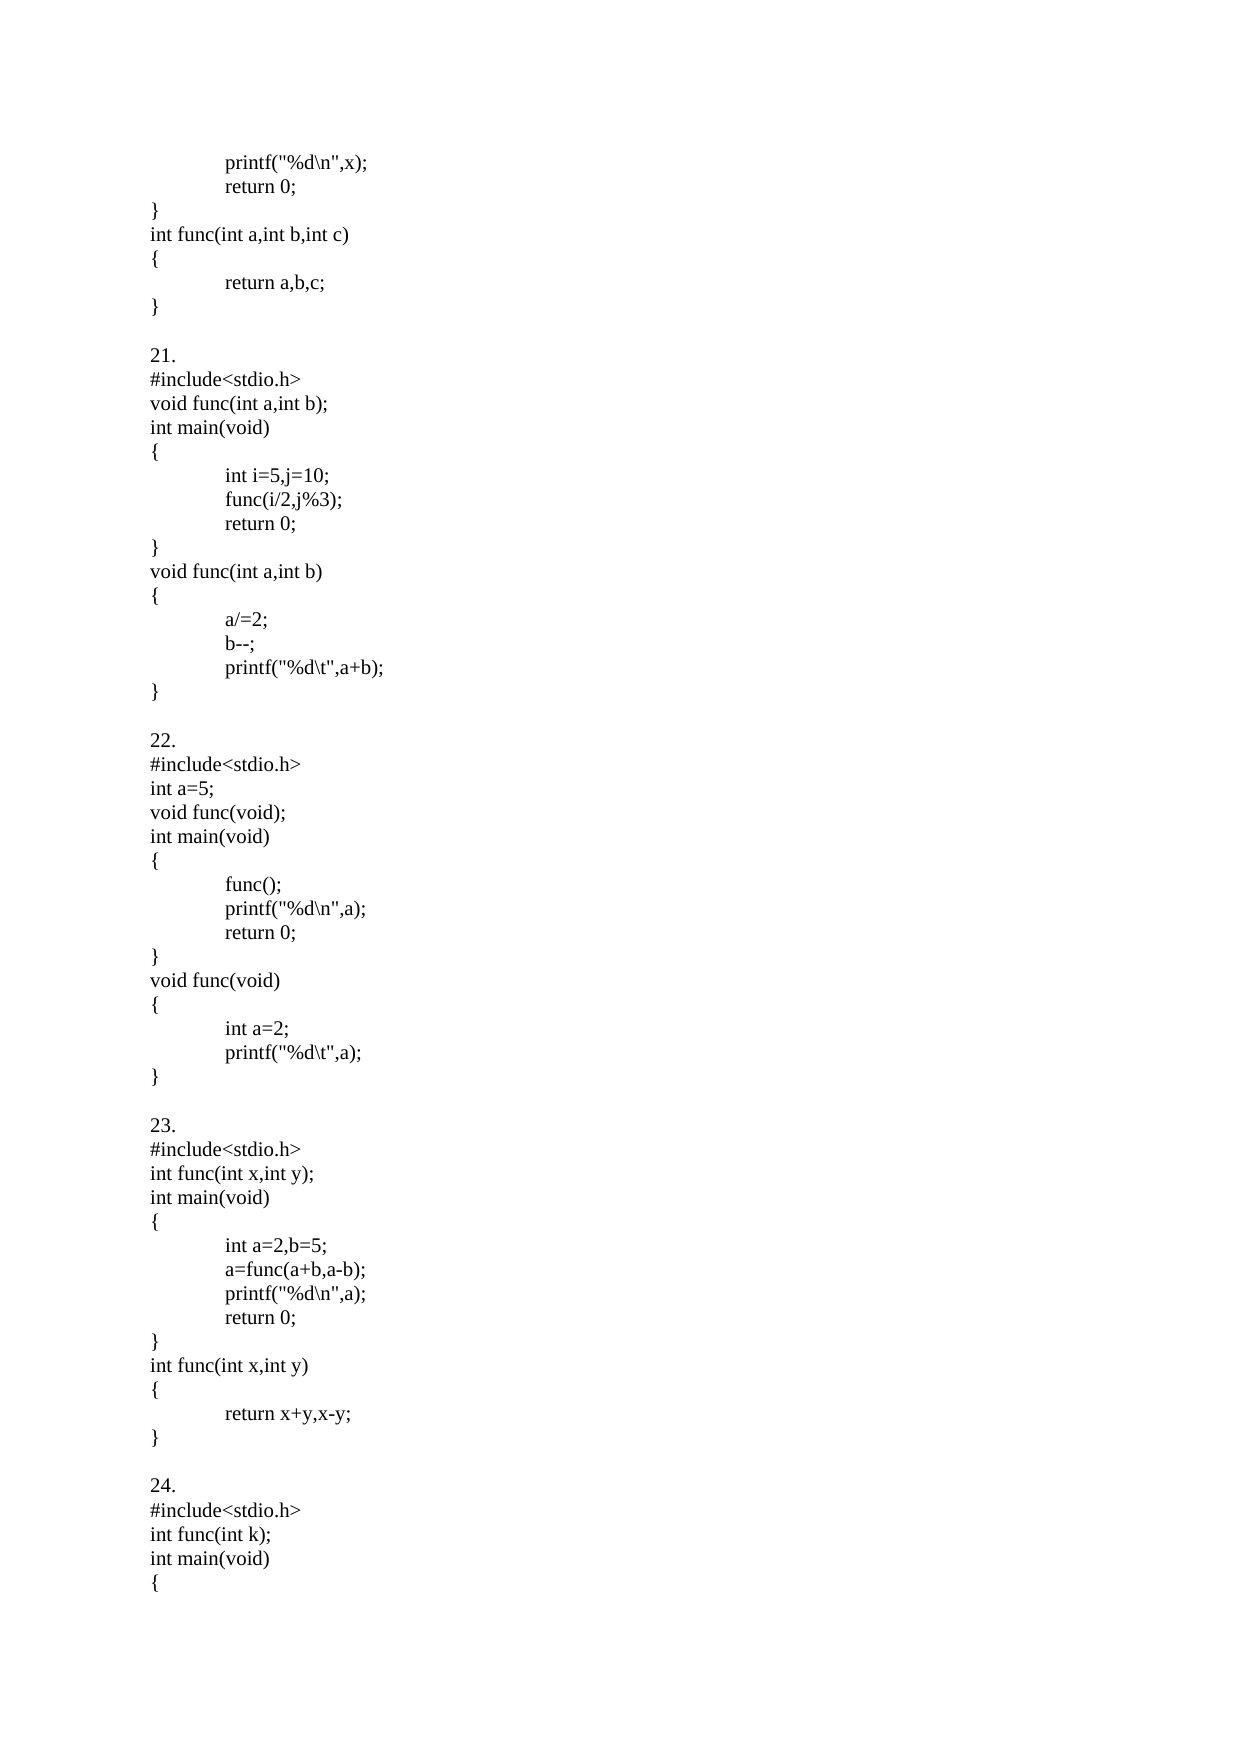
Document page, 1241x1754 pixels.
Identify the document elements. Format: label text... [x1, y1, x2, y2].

text printf("%d\n",x); [150, 150, 1090, 174]
text func(); [150, 872, 1090, 896]
text int func(int a,int b,int c) [150, 222, 1090, 246]
text return 0; [150, 920, 1090, 944]
text int func(int x,int y); [150, 1161, 1090, 1185]
text return 0; [150, 1305, 1090, 1329]
text 21. [150, 342, 1090, 367]
text #include<stdio.h> [150, 367, 1090, 391]
text 22. [150, 727, 1090, 752]
text return 0; [150, 511, 1090, 535]
text int main(void) [150, 1546, 1090, 1570]
text int a=5; [150, 776, 1090, 800]
text func(i/2,j%3); [150, 487, 1090, 511]
text b--; [150, 631, 1090, 655]
text { [150, 583, 1090, 607]
text { [150, 1209, 1090, 1233]
text } [150, 1425, 1090, 1449]
text } [150, 1329, 1090, 1353]
text int main(void) [150, 1185, 1090, 1209]
text } [150, 294, 1090, 318]
text void func(void); [150, 800, 1090, 824]
text { [150, 1570, 1090, 1594]
text { [150, 992, 1090, 1016]
text printf("%d\t",a); [150, 1040, 1090, 1064]
text #include<stdio.h> [150, 1497, 1090, 1522]
text return 0; [150, 174, 1090, 198]
text int func(int x,int y) [150, 1353, 1090, 1377]
text int a=2,b=5; [150, 1233, 1090, 1257]
text 23. [150, 1112, 1090, 1137]
text { [150, 848, 1090, 872]
text 24. [150, 1473, 1090, 1497]
text int main(void) [150, 824, 1090, 848]
text { [150, 439, 1090, 463]
text int i=5,j=10; [150, 463, 1090, 487]
text int main(void) [150, 415, 1090, 439]
text { [150, 1377, 1090, 1401]
text return a,b,c; [150, 270, 1090, 294]
text printf("%d\t",a+b); [150, 655, 1090, 679]
text printf("%d\n",a); [150, 1281, 1090, 1305]
text printf("%d\n",a); [150, 896, 1090, 920]
text #include<stdio.h> [150, 752, 1090, 776]
text return x+y,x-y; [150, 1401, 1090, 1425]
text int func(int k); [150, 1522, 1090, 1546]
text void func(int a,int b) [150, 559, 1090, 583]
text a/=2; [150, 607, 1090, 631]
text } [150, 198, 1090, 222]
text { [150, 246, 1090, 270]
text a=func(a+b,a-b); [150, 1257, 1090, 1281]
text #include<stdio.h> [150, 1137, 1090, 1161]
text } [150, 944, 1090, 968]
text void func(int a,int b); [150, 391, 1090, 415]
text } [150, 1064, 1090, 1088]
text } [150, 679, 1090, 703]
text void func(void) [150, 968, 1090, 992]
text } [150, 535, 1090, 559]
text int a=2; [150, 1016, 1090, 1040]
